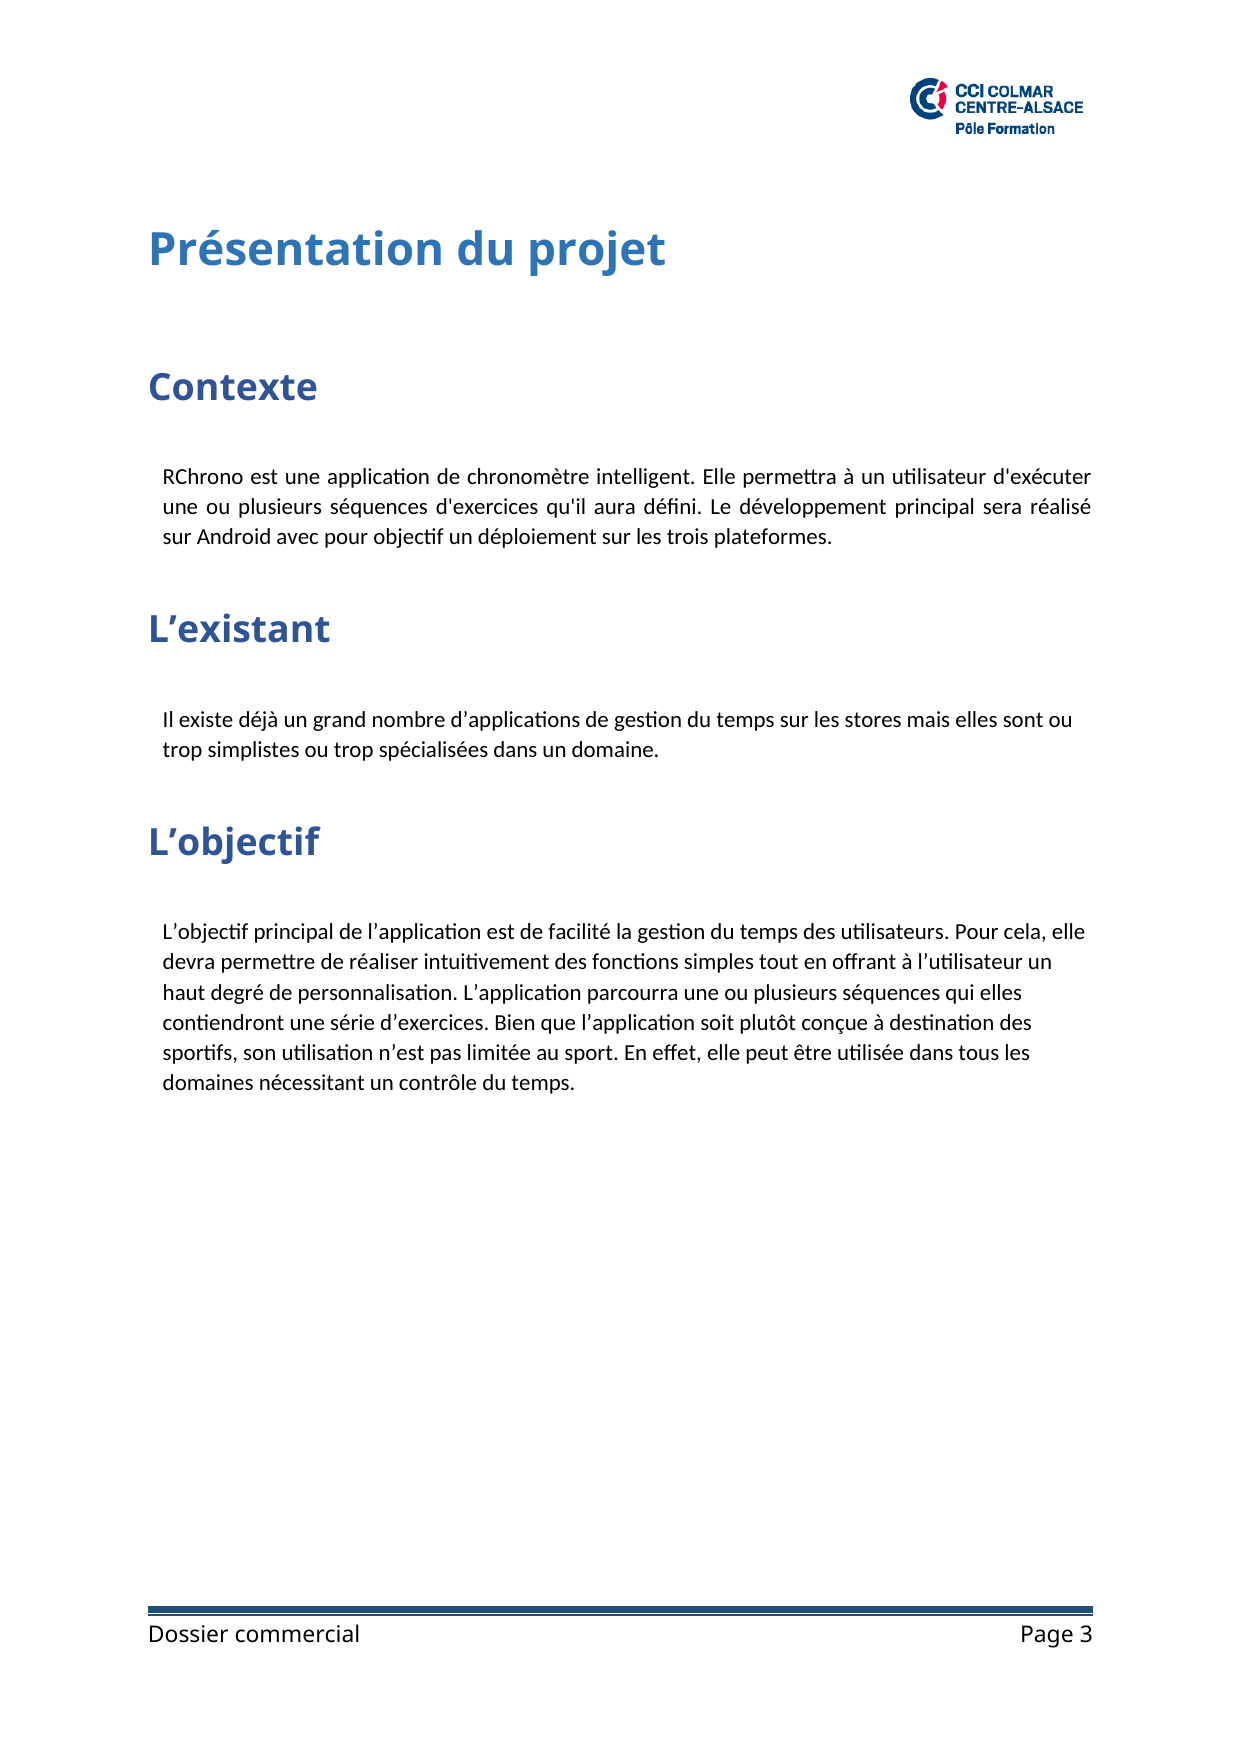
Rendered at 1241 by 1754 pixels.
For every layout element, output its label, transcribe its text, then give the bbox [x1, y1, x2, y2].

subtitle L’existant [148, 603, 1093, 654]
text RChrono est une application de chronomètre intelligent. Elle permettra à un utilisateur d'exécuter une ou plusieurs séquences d'exercices qu'il aura défini. Le développement principal sera réalisé sur Android avec pour objectif un déploiement sur les trois plateformes. [162, 462, 1093, 550]
subtitle L’objectif [148, 815, 1093, 866]
subtitle Contexte [148, 360, 1093, 411]
picture [899, 73, 1093, 139]
text Il existe déjà un grand nombre d’applications de gestion du temps sur les stores mais elles sont ou trop simplistes ou trop spécialisées dans un domaine. [162, 705, 1093, 763]
subtitle Présentation du projet [148, 216, 1093, 279]
text L’objectif principal de l’application est de facilité la gestion du temps des utilisateurs. Pour cela, elle devra permettre de réaliser intuitivement des fonctions simples tout en offrant à l’utilisateur un haut degré de personnalisation. L’application parcourra une ou plusieurs séquences qui elles contiendront une série d’exercices. Bien que l’application soit plutôt conçue à destination des sportifs, son utilisation n’est pas limitée au sport. En effet, elle peut être utilisée dans tous les domaines nécessitant un contrôle du temps. [162, 917, 1093, 1096]
